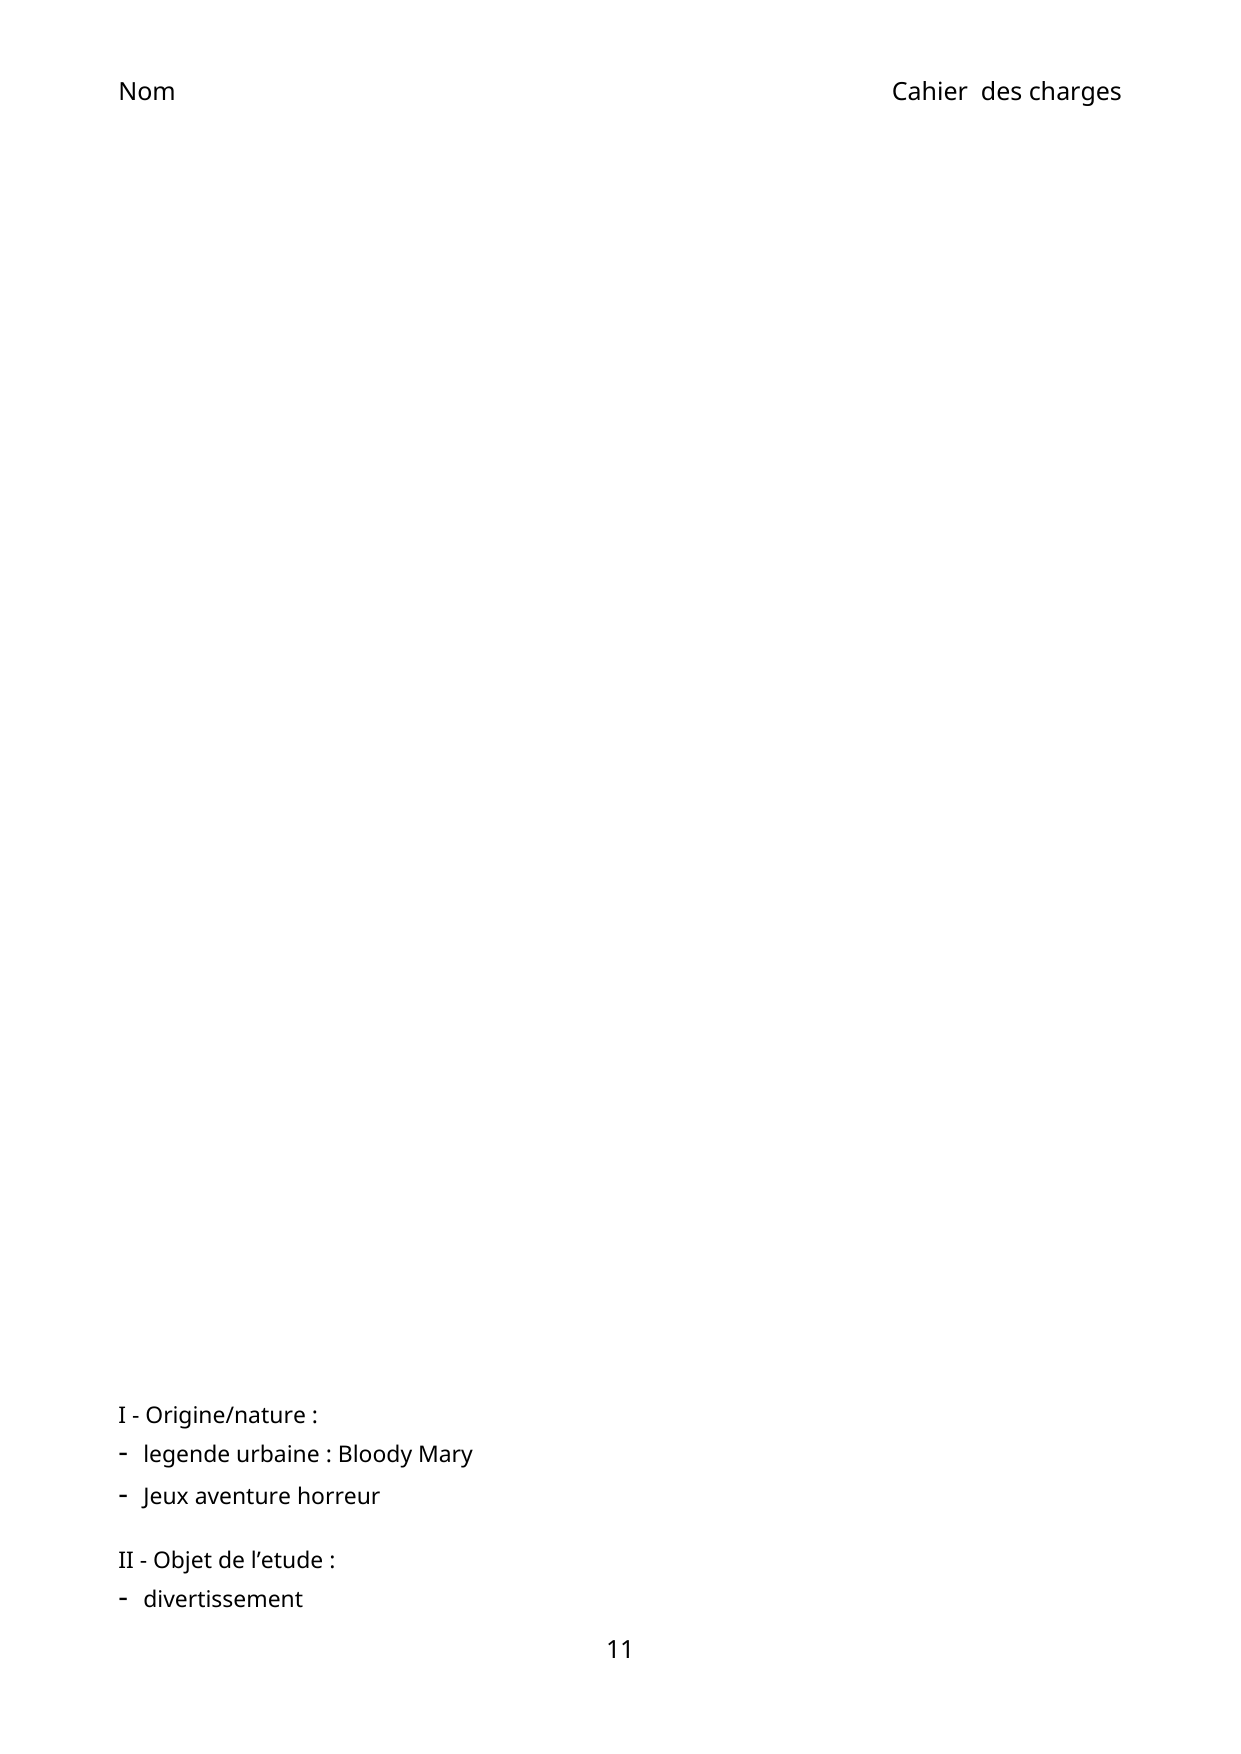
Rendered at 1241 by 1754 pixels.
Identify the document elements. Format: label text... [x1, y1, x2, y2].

text I - Origine/nature : [118, 1399, 1122, 1431]
text II - Objet de l’etude : [118, 1544, 1122, 1575]
list legende urbaine : Bloody Mary [118, 1431, 1122, 1472]
list divertissement [118, 1575, 1122, 1617]
list Jeux aventure horreur [118, 1472, 1122, 1513]
